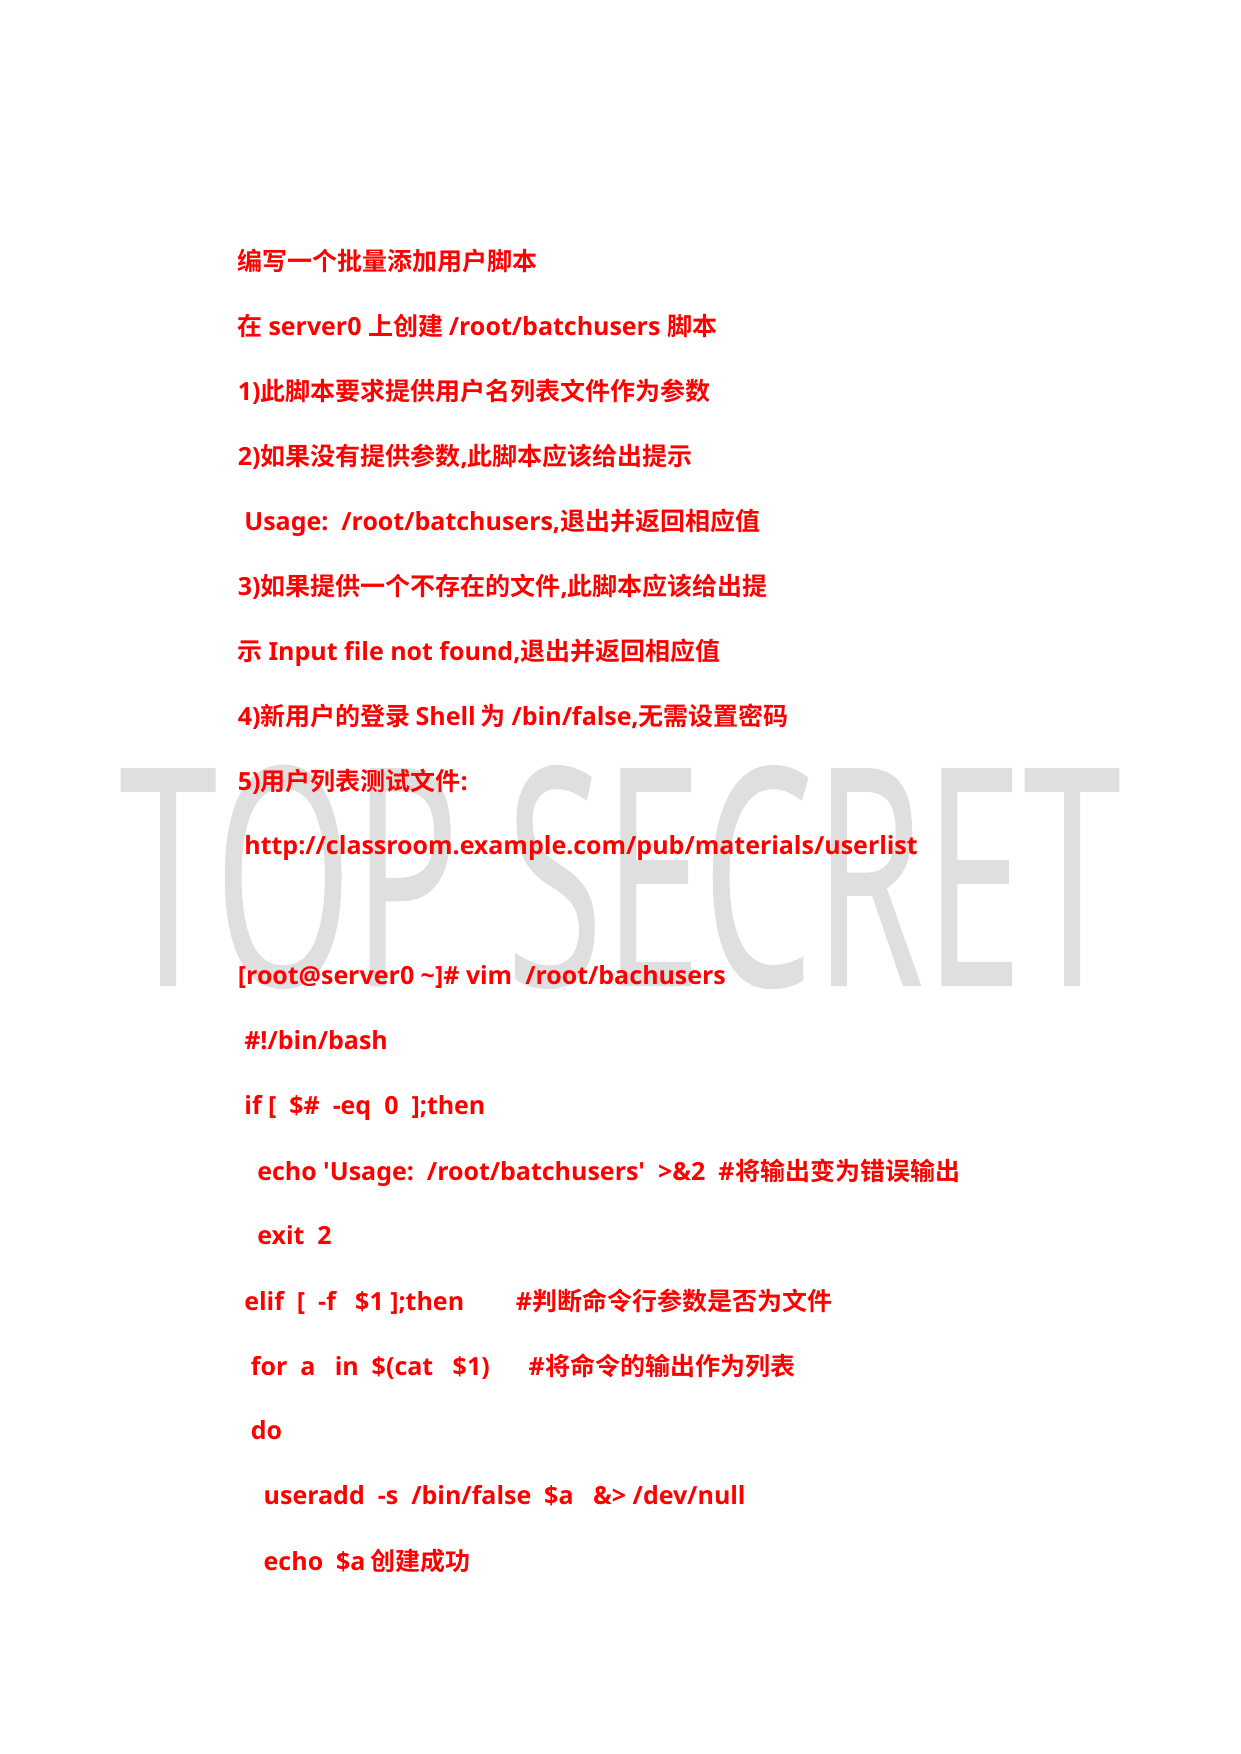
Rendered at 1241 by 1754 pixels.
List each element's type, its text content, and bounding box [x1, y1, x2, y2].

list 3)如果提供一个不存在的文件,此脚本应该给出提 [187, 552, 1053, 617]
list 示 Input file not found,退出并返回相应值 [187, 617, 1053, 682]
list 在 server0 上创建 /root/batchusers 脚本 [187, 292, 1053, 357]
list 1)此脚本要求提供用户名列表文件作为参数 [187, 357, 1053, 422]
list do [187, 1397, 1053, 1462]
list [root@server0 ~]# vim /root/bachusers [187, 942, 1053, 1007]
list elif [ -f $1 ];then #判断命令行参数是否为文件 [187, 1267, 1053, 1332]
list 5)用户列表测试文件: [187, 747, 1053, 812]
list if [ $# -eq 0 ];then [187, 1072, 1053, 1137]
list useradd -s /bin/false $a &> /dev/null [187, 1462, 1053, 1527]
list Usage: /root/batchusers,退出并返回相应值 [187, 487, 1053, 552]
list exit 2 [187, 1202, 1053, 1267]
list 2)如果没有提供参数,此脚本应该给出提示 [187, 422, 1053, 487]
list echo $a创建成功 [187, 1527, 1053, 1592]
list #!/bin/bash [187, 1007, 1053, 1072]
list http://classroom.example.com/pub/materials/userlist [187, 812, 1053, 877]
list for a in $(cat $1) #将命令的输出作为列表 [187, 1332, 1053, 1397]
list echo 'Usage: /root/batchusers' >&2 #将输出变为错误输出 [187, 1137, 1053, 1202]
list 编写一个批量添加用户脚本 [187, 227, 1053, 292]
list 4)新用户的登录Shell为 /bin/false,无需设置密码 [187, 682, 1053, 747]
